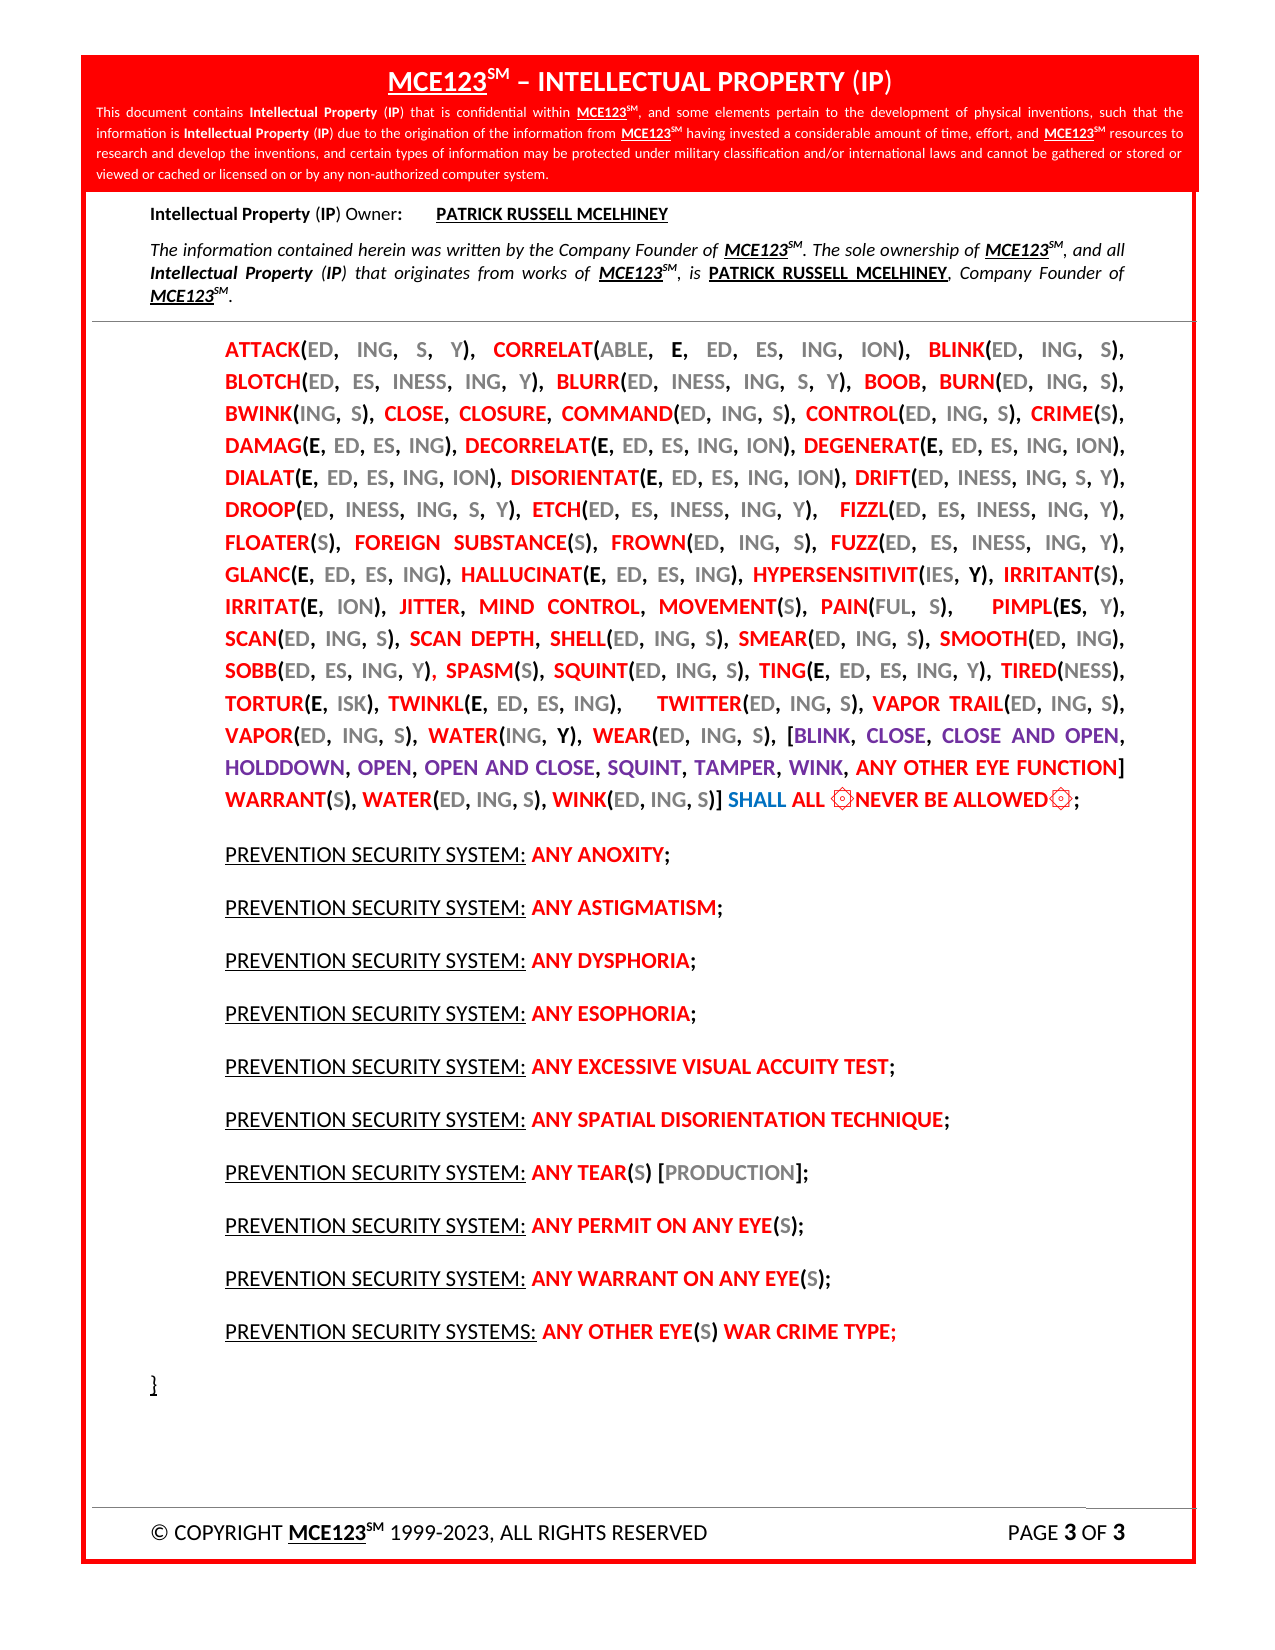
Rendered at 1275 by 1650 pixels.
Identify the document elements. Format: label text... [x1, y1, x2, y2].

text PREVENTION SECURITY SYSTEM: ANY SPATIAL DISORIENTATION TECHNIQUE; [187, 1105, 1125, 1133]
text PREVENTION SECURITY SYSTEM: ANY ASTIGMATISM; [187, 893, 1125, 921]
text PREVENTION SECURITY SYSTEM: ANY PERMIT ON ANY EYE(S); [187, 1211, 1125, 1239]
text PREVENTION SECURITY SYSTEMS: ANY OTHER EYE(S) WAR CRIME TYPE; [187, 1317, 1125, 1345]
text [225, 335, 1125, 814]
text PREVENTION SECURITY SYSTEM: ANY DYSPHORIA; [187, 946, 1125, 974]
text PREVENTION SECURITY SYSTEM: ANY WARRANT ON ANY EYE(S); [187, 1264, 1125, 1292]
text PREVENTION SECURITY SYSTEM: ANY EXCESSIVE VISUAL ACCUITY TEST; [187, 1052, 1125, 1080]
text PREVENTION SECURITY SYSTEM: ANY ESOPHORIA; [187, 999, 1125, 1027]
text PREVENTION SECURITY SYSTEM: ANY TEAR(S) [PRODUCTION]; [187, 1158, 1125, 1186]
text PREVENTION SECURITY SYSTEM: ANY ANOXITY; [187, 840, 1125, 868]
text } [150, 1370, 1125, 1398]
